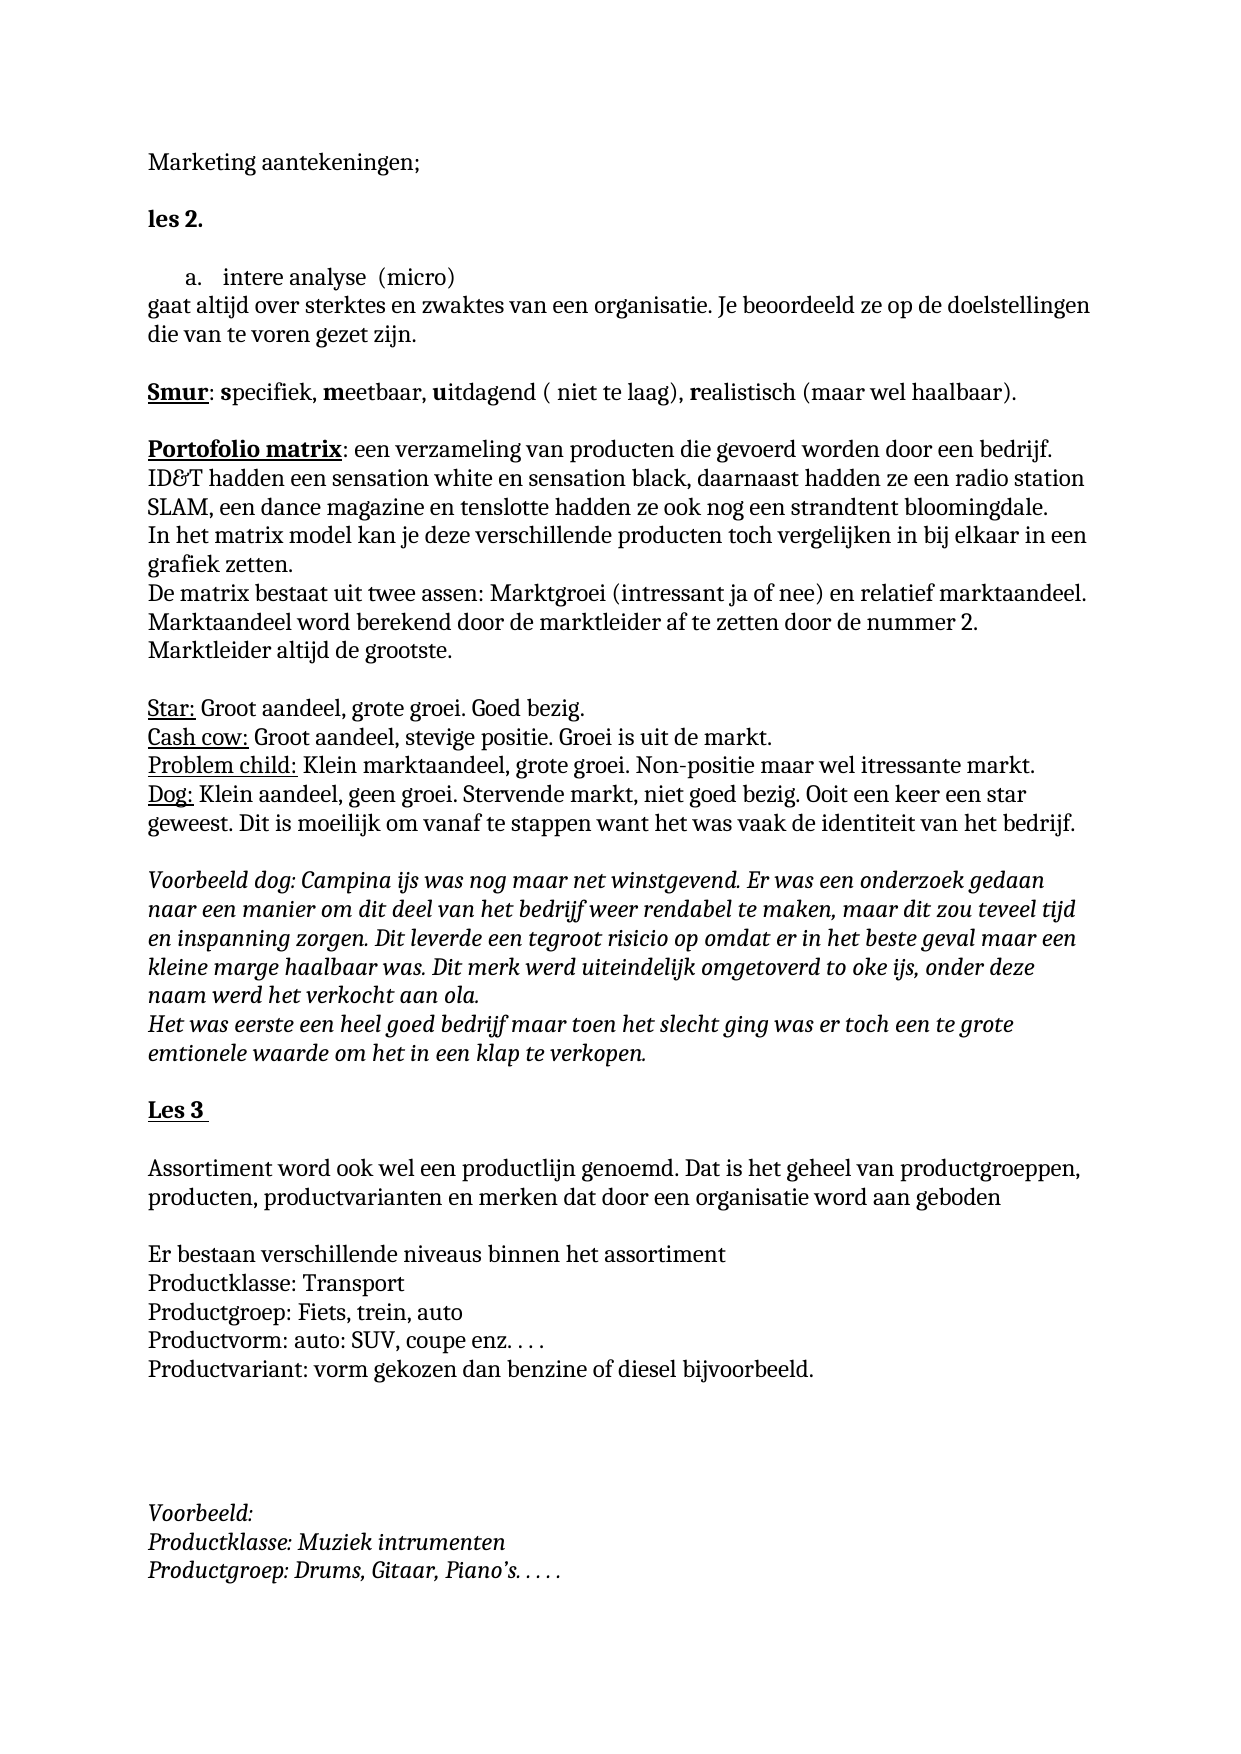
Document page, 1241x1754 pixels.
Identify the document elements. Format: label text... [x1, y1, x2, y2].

text Voorbeeld dog: Campina ijs was nog maar net winstgevend. Er was een onderzoek gedaan naar een manier om dit deel van het bedrijf weer rendabel te maken, maar dit zou teveel tijd en inspanning zorgen. Dit leverde een tegroot risicio op omdat er in het beste geval maar een kleine marge haalbaar was. Dit merk werd uiteindelijk omgetoverd to oke ijs, onder deze naam werd het verkocht aan ola. [148, 866, 1093, 1010]
text Portofolio matrix: een verzameling van producten die gevoerd worden door een bedrijf. ID&T hadden een sensation white en sensation black, daarnaast hadden ze een radio station SLAM, een dance magazine en tenslotte hadden ze ook nog een strandtent bloomingdale. [148, 435, 1093, 521]
text Voorbeeld: [148, 1499, 1093, 1528]
text Het was eerste een heel goed bedrijf maar toen het slecht ging was er toch een te grote emtionele waarde om het in een klap te verkopen. [148, 1010, 1093, 1068]
text Marketing aantekeningen; [148, 148, 1093, 176]
text Assortiment word ook wel een productlijn genoemd. Dat is het geheel van productgroeppen, producten, productvarianten en merken dat door een organisatie word aan geboden [148, 1154, 1093, 1211]
text In het matrix model kan je deze verschillende producten toch vergelijken in bij elkaar in een grafiek zetten. [148, 521, 1093, 579]
text Problem child: Klein marktaandeel, grote groei. Non-positie maar wel itressante markt. [148, 751, 1093, 780]
list intere analyse (micro) [185, 263, 1093, 291]
text Productgroep: Drums, Gitaar, Piano’s. . . . . [148, 1556, 1093, 1585]
text Cash cow: Groot aandeel, stevige positie. Groei is uit de markt. [148, 723, 1093, 751]
text Dog: Klein aandeel, geen groei. Stervende markt, niet goed bezig. Ooit een keer een star geweest. Dit is moeilijk om vanaf te stappen want het was vaak de identiteit van het bedrijf. [148, 780, 1093, 838]
text les 2. [148, 205, 1093, 234]
text Productvariant: vorm gekozen dan benzine of diesel bijvoorbeeld. [148, 1355, 1093, 1384]
text Er bestaan verschillende niveaus binnen het assortiment [148, 1240, 1093, 1269]
text Productklasse: Muziek intrumenten [148, 1528, 1093, 1556]
text Les 3 [148, 1096, 1093, 1125]
text Productvorm: auto: SUV, coupe enz. . . . [148, 1326, 1093, 1355]
text Smur: specifiek, meetbaar, uitdagend ( niet te laag), realistisch (maar wel haalbaar). [148, 378, 1093, 406]
text gaat altijd over sterktes en zwaktes van een organisatie. Je beoordeeld ze op de doelstellingen die van te voren gezet zijn. [148, 291, 1093, 349]
text Productklasse: Transport [148, 1269, 1093, 1298]
text Star: Groot aandeel, grote groei. Goed bezig. [148, 694, 1093, 723]
text Productgroep: Fiets, trein, auto [148, 1298, 1093, 1326]
text De matrix bestaat uit twee assen: Marktgroei (intressant ja of nee) en relatief marktaandeel. Marktaandeel word berekend door de marktleider af te zetten door de nummer 2. Marktleider altijd de grootste. [148, 579, 1093, 665]
